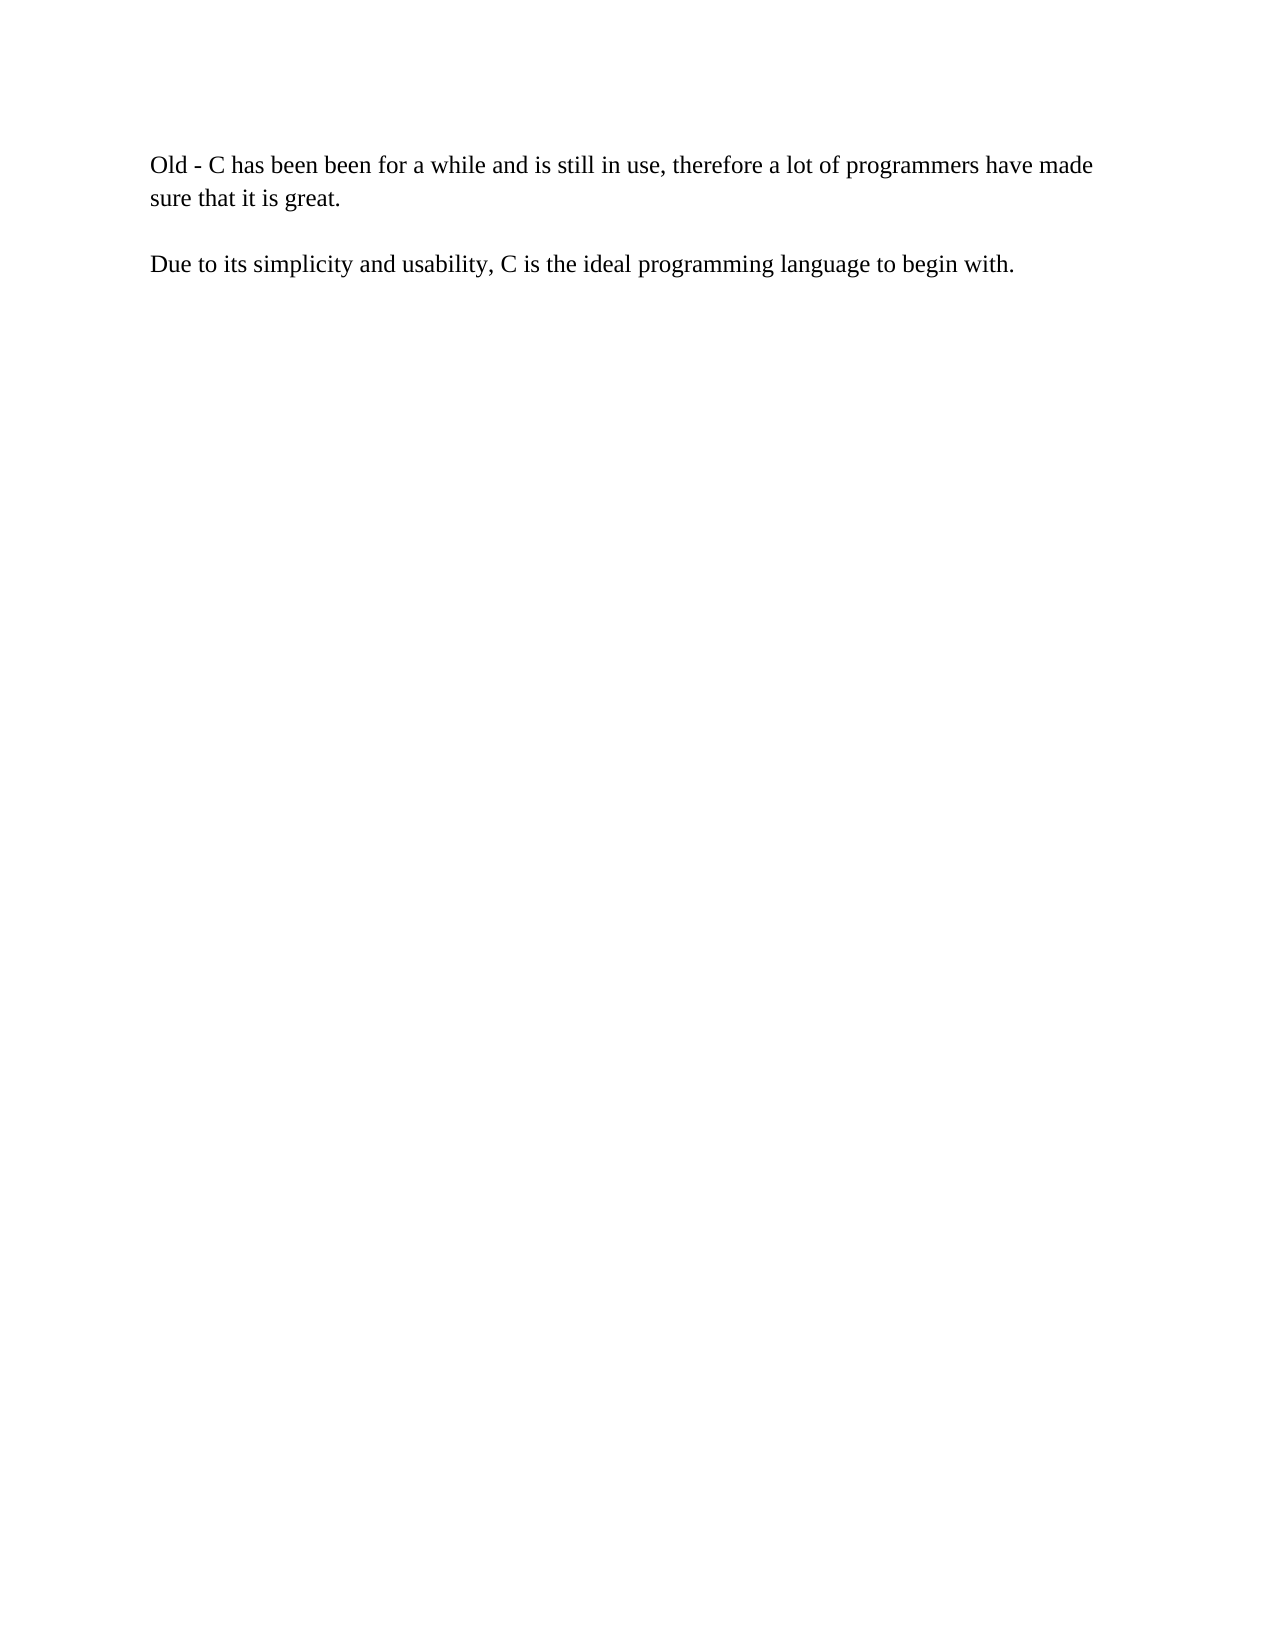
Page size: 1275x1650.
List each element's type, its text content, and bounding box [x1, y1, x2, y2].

text Old - C has been been for a while and is still in use, therefore a lot of programmers have made sure that it is great. Due to its simplicity and usability, C is the ideal programming language to begin with. [150, 150, 1125, 278]
